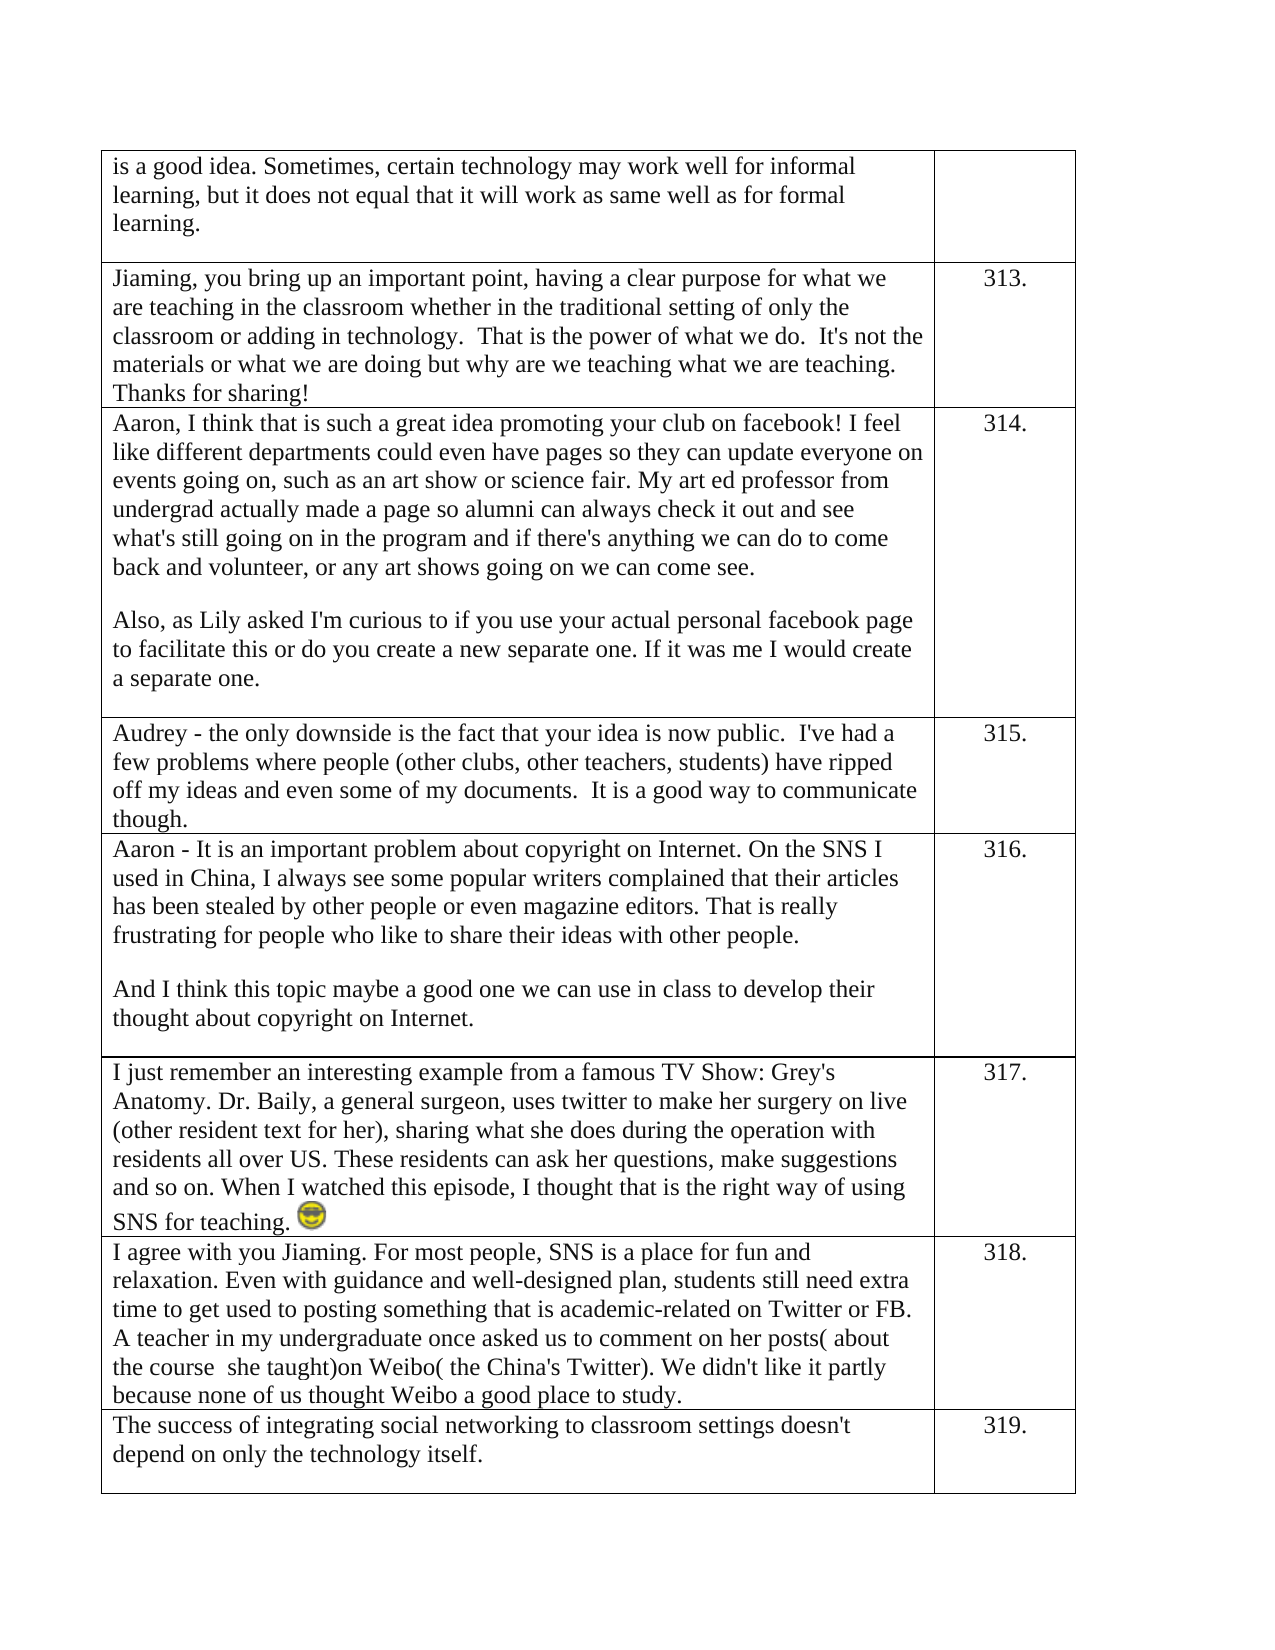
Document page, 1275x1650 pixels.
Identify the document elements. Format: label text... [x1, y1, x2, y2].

table_cell Aaron - It is an important problem about copyright on Internet. On the SNS I used in China, I always see some popular writers complained that their articles has been stealed by other people or even magazine editors. That is really frustrating for people who like to share their ideas with other people. And I think this topic maybe a good one we can use in class to develop their thought about copyright on Internet. [102, 834, 934, 1056]
table_cell [935, 1410, 1075, 1493]
table_cell [935, 1237, 1075, 1409]
table_cell Aaron, I think that is such a great idea promoting your club on facebook! I feel like different departments could even have pages so they can update everyone on events going on, such as an art show or science fair. My art ed professor from undergrad actually made a page so alumni can always check it out and see what's still going on in the program and if there's anything we can do to come back and volunteer, or any art shows going on we can come see. Also, as Lily asked I'm curious to if you use your actual personal facebook page to facilitate this or do you create a new separate one. If it was me I would create a separate one. [102, 408, 934, 717]
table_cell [102, 1410, 934, 1493]
table_cell Jiaming, you bring up an important point, having a clear purpose for what we are teaching in the classroom whether in the traditional setting of only the classroom or adding in technology. That is the power of what we do. It's not the materials or what we are doing but why are we teaching what we are teaching. Thanks for sharing! [102, 263, 934, 407]
table_cell [935, 834, 1075, 1056]
table_cell I agree with you Jiaming. For most people, SNS is a place for fun and relaxation. Even with guidance and well-designed plan, students still need extra time to get used to posting something that is academic-related on Twitter or FB. A teacher in my undergraduate once asked us to comment on her posts( about the course she taught)on Weibo( the China's Twitter). We didn't like it partly because none of us thought Weibo a good place to study. [682, 1237, 934, 1409]
table_cell [935, 718, 1075, 833]
picture [297, 1201, 327, 1231]
table_cell Audrey - the only downside is the fact that your idea is now public. I've had a few problems where people (other clubs, other teachers, students) have ripped off my ideas and even some of my documents. It is a good way to communicate though. [188, 718, 934, 833]
table_cell I just remember an interesting example from a famous TV Show: Grey's Anatomy. Dr. Baily, a general surgeon, uses twitter to make her surgery on live (other resident text for her), sharing what she does during the operation with residents all over US. These residents can ask her questions, make suggestions and so on. When I watched this episode, I thought that is the right way of using SNS for teaching. [102, 1058, 934, 1236]
table_cell [935, 408, 1075, 717]
table_cell [935, 1058, 1075, 1236]
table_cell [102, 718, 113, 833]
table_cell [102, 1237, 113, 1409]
table_cell [935, 151, 1075, 262]
table_cell [935, 263, 1075, 407]
